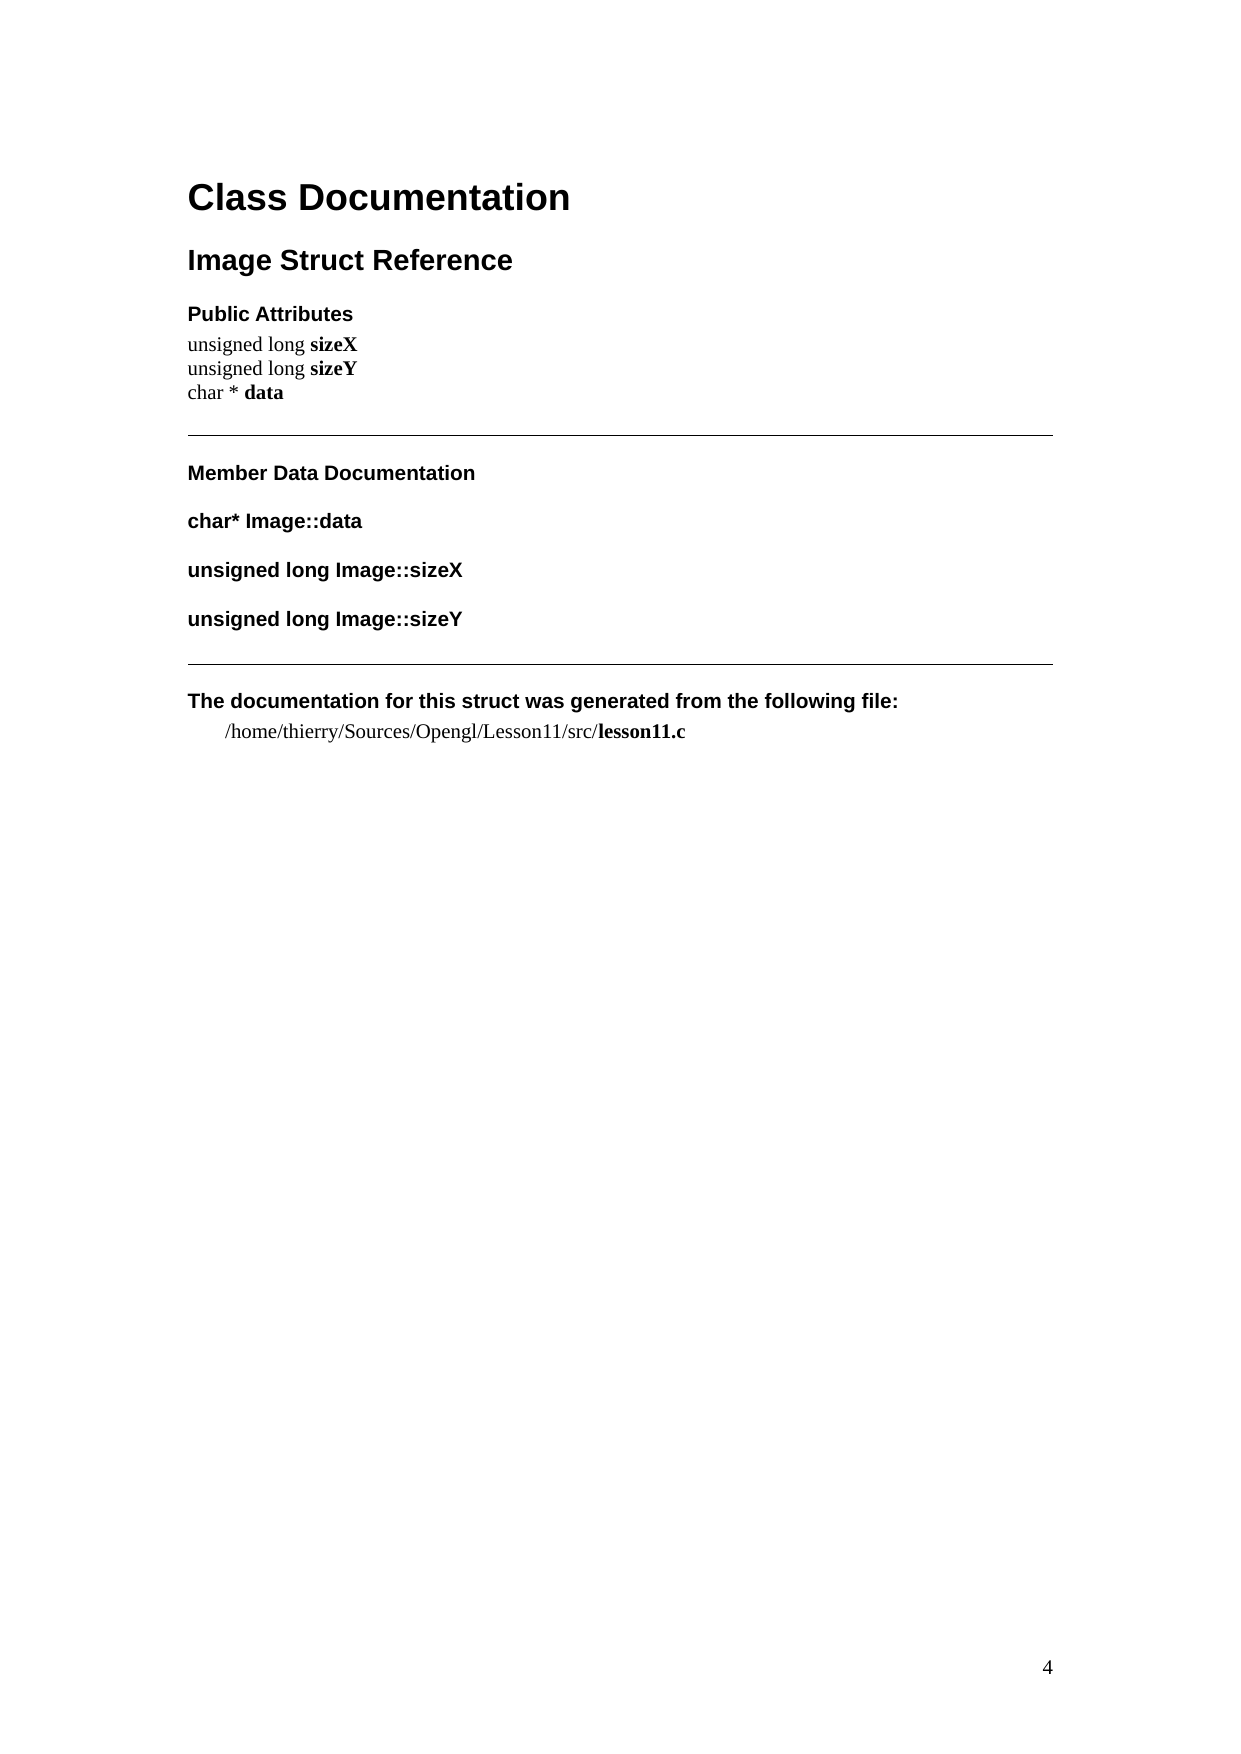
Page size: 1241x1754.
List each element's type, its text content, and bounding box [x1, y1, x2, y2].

subtitle char* Image::data [187, 509, 1053, 533]
subtitle The documentation for this struct was generated from the following file: [187, 689, 1053, 713]
list unsigned long sizeY [187, 356, 1053, 380]
subtitle Image Struct Reference [187, 243, 1053, 277]
subtitle unsigned long Image::sizeX [187, 558, 1053, 582]
subtitle Public Attributes [187, 302, 1053, 326]
subtitle Class Documentation [187, 175, 1053, 218]
list unsigned long sizeX [187, 332, 1053, 356]
subtitle unsigned long Image::sizeY [187, 607, 1053, 631]
list /home/thierry/Sources/Opengl/Lesson11/src/lesson11.c [225, 719, 1053, 743]
subtitle Member Data Documentation [187, 460, 1053, 484]
list char * data [187, 380, 1053, 404]
